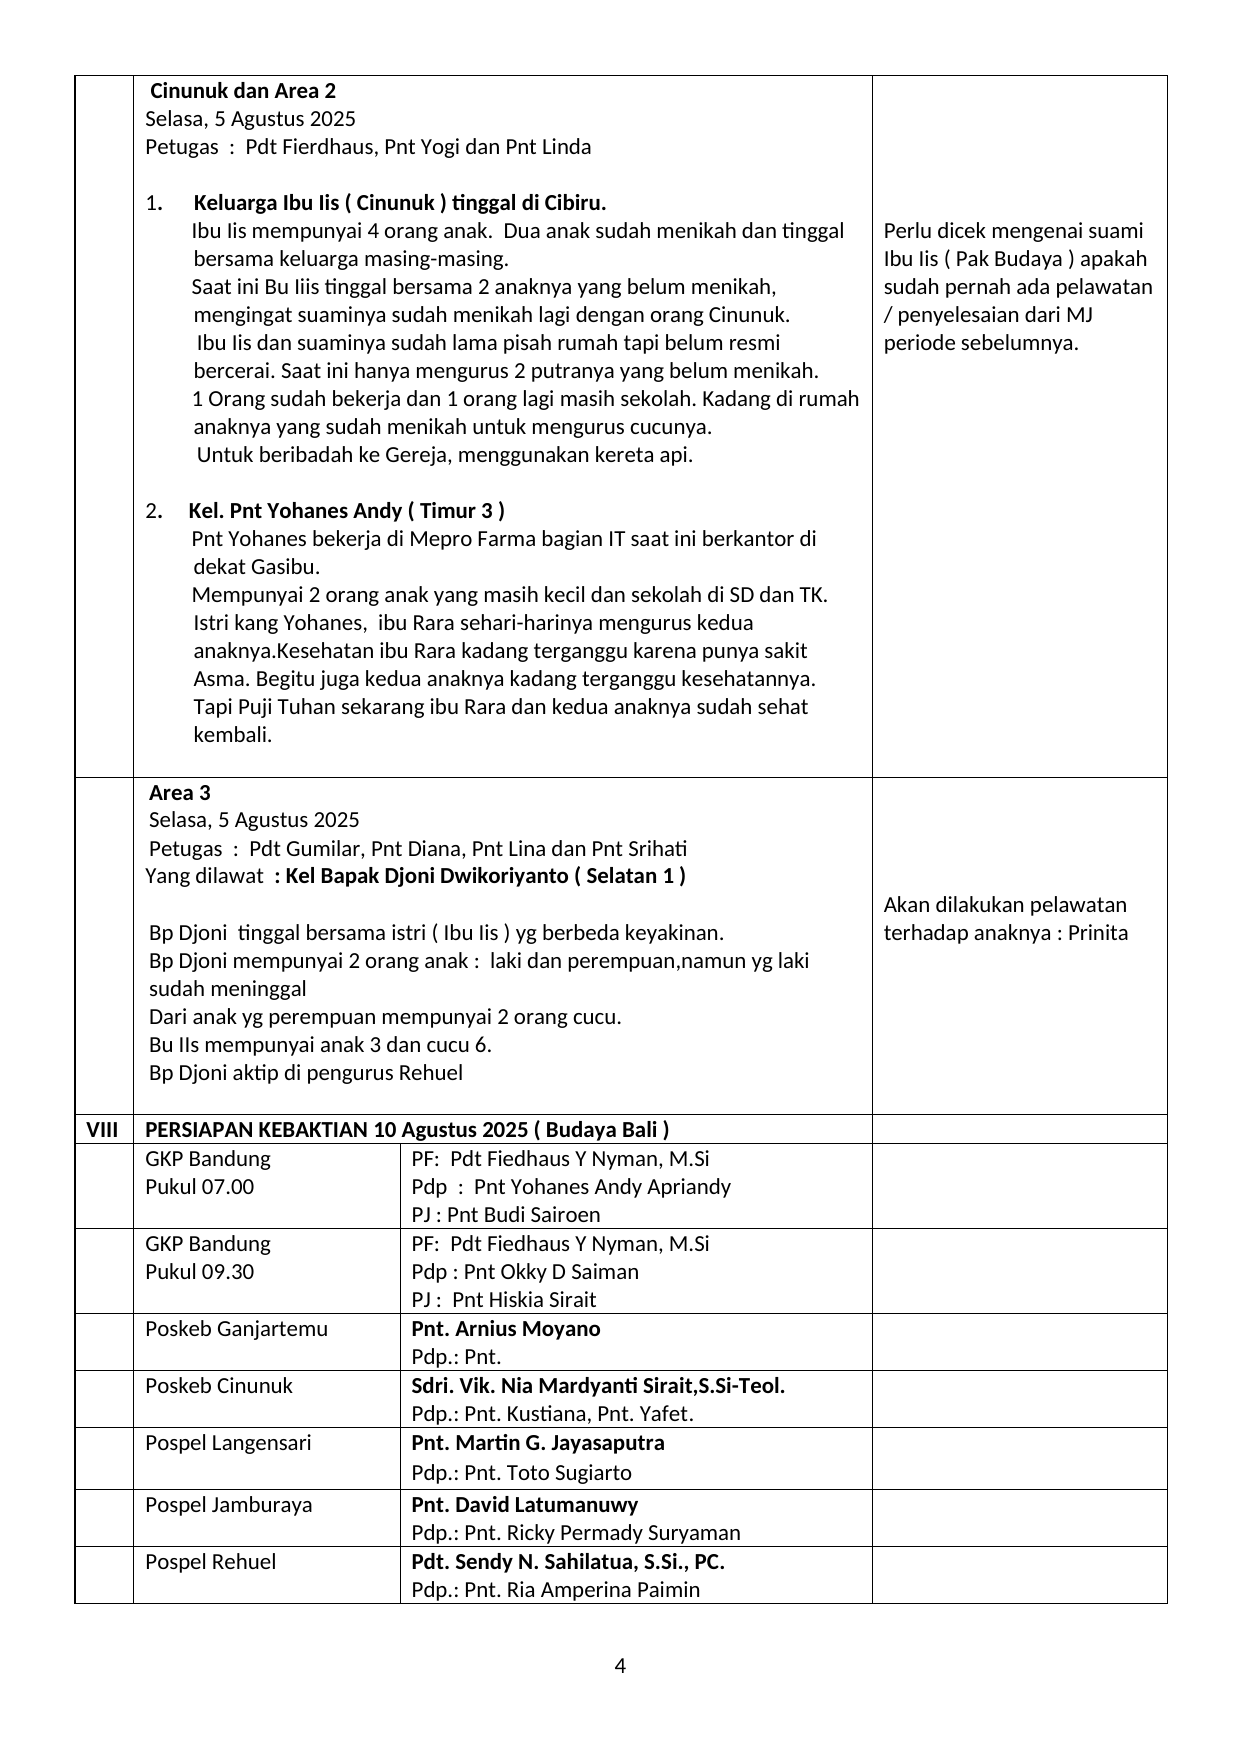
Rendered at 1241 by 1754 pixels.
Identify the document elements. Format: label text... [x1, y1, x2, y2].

table_cell [873, 1144, 1167, 1228]
table_cell Poskeb Cinunuk [134, 1371, 400, 1427]
table_cell Pnt. David Latumanuwy Pdp.: Pnt. Ricky Permady Suryaman [401, 1490, 872, 1546]
table_cell [76, 1547, 133, 1603]
table_cell [873, 1115, 1167, 1143]
table_cell [873, 1490, 1167, 1546]
table_cell Pdt. Sendy N. Sahilatua, S.Si., PC. Pdp.: Pnt. Ria Amperina Paimin [401, 1547, 872, 1603]
table_cell GKP Bandung Pukul 09.30 [134, 1229, 400, 1313]
table_cell PERSIAPAN KEBAKTIAN 10 Agustus 2025 ( Budaya Bali ) [134, 1115, 872, 1143]
table_cell PF: Pdt Fiedhaus Y Nyman, M.Si Pdp : Pnt Okky D Saiman PJ : Pnt Hiskia Sirait [401, 1229, 872, 1313]
table_cell Sdri. Vik. Nia Mardyanti Sirait,S.Si-Teol. Pdp.: Pnt. Kustiana, Pnt. Yafet. [401, 1371, 872, 1427]
table_cell [76, 1490, 133, 1546]
table_cell [873, 1371, 1167, 1427]
table_cell Pnt. Martin G. Jayasaputra Pdp.: Pnt. Toto Sugiarto [401, 1428, 872, 1489]
table_cell Pospel Rehuel [134, 1547, 400, 1603]
table_cell Perlu dicek mengenai suami Ibu Iis ( Pak Budaya ) apakah sudah pernah ada pelawatan / penyelesaian dari MJ periode sebelumnya. [873, 76, 1167, 777]
table_cell [76, 76, 133, 777]
table_cell Pospel Jamburaya [134, 1490, 400, 1546]
table_cell Akan dilakukan pelawatan terhadap anaknya : Prinita [873, 778, 1167, 1114]
table_cell GKP Bandung Pukul 07.00 [134, 1144, 400, 1228]
table_cell Pospel Langensari [134, 1428, 400, 1489]
table_cell VIII [76, 1115, 133, 1143]
table_cell [873, 1229, 1167, 1313]
table_cell [873, 1428, 1167, 1489]
table_cell [76, 1229, 133, 1313]
table_cell PF: Pdt Fiedhaus Y Nyman, M.Si Pdp : Pnt Yohanes Andy Apriandy PJ : Pnt Budi Sairoen [401, 1144, 872, 1228]
table_cell [76, 778, 133, 1114]
table_cell [76, 1428, 133, 1489]
table_cell [76, 1314, 133, 1370]
table_cell Pnt. Arnius Moyano Pdp.: Pnt. [401, 1314, 872, 1370]
table_cell Poskeb Ganjartemu [134, 1314, 400, 1370]
table_cell [873, 1314, 1167, 1370]
table_cell Cinunuk dan Area 2 Selasa, 5 Agustus 2025 Petugas : Pdt Fierdhaus, Pnt Yogi dan Pnt Linda 1. Keluarga Ibu Iis ( Cinunuk ) tinggal di Cibiru. Ibu Iis mempunyai 4 orang anak. Dua anak sudah menikah dan tinggal bersama keluarga masing-masing. Saat ini Bu Iiis tinggal bersama 2 anaknya yang belum menikah, mengingat suaminya sudah menikah lagi dengan orang Cinunuk. Ibu Iis dan suaminya sudah lama pisah rumah tapi belum resmi bercerai. Saat ini hanya mengurus 2 putranya yang belum menikah. 1 Orang sudah bekerja dan 1 orang lagi masih sekolah. Kadang di rumah anaknya yang sudah menikah untuk mengurus cucunya. Untuk beribadah ke Gereja, menggunakan kereta api. 2. Kel. Pnt Yohanes Andy ( Timur 3 ) Pnt Yohanes bekerja di Mepro Farma bagian IT saat ini berkantor di dekat Gasibu. Mempunyai 2 orang anak yang masih kecil dan sekolah di SD dan TK. Istri kang Yohanes, ibu Rara sehari-harinya mengurus kedua anaknya.Kesehatan ibu Rara kadang terganggu karena punya sakit Asma. Begitu juga kedua anaknya kadang terganggu kesehatannya. Tapi Puji Tuhan sekarang ibu Rara dan kedua anaknya sudah sehat kembali. [134, 76, 872, 777]
table_cell Area 3 Selasa, 5 Agustus 2025 Petugas : Pdt Gumilar, Pnt Diana, Pnt Lina dan Pnt Srihati Yang dilawat : Kel Bapak Djoni Dwikoriyanto ( Selatan 1 ) Bp Djoni tinggal bersama istri ( Ibu Iis ) yg berbeda keyakinan. Bp Djoni mempunyai 2 orang anak : laki dan perempuan,namun yg laki sudah meninggal Dari anak yg perempuan mempunyai 2 orang cucu. Bu IIs mempunyai anak 3 dan cucu 6. Bp Djoni aktip di pengurus Rehuel [134, 778, 872, 1114]
table_cell [76, 1144, 133, 1228]
table_cell [76, 1371, 133, 1427]
table_cell [873, 1547, 1167, 1603]
